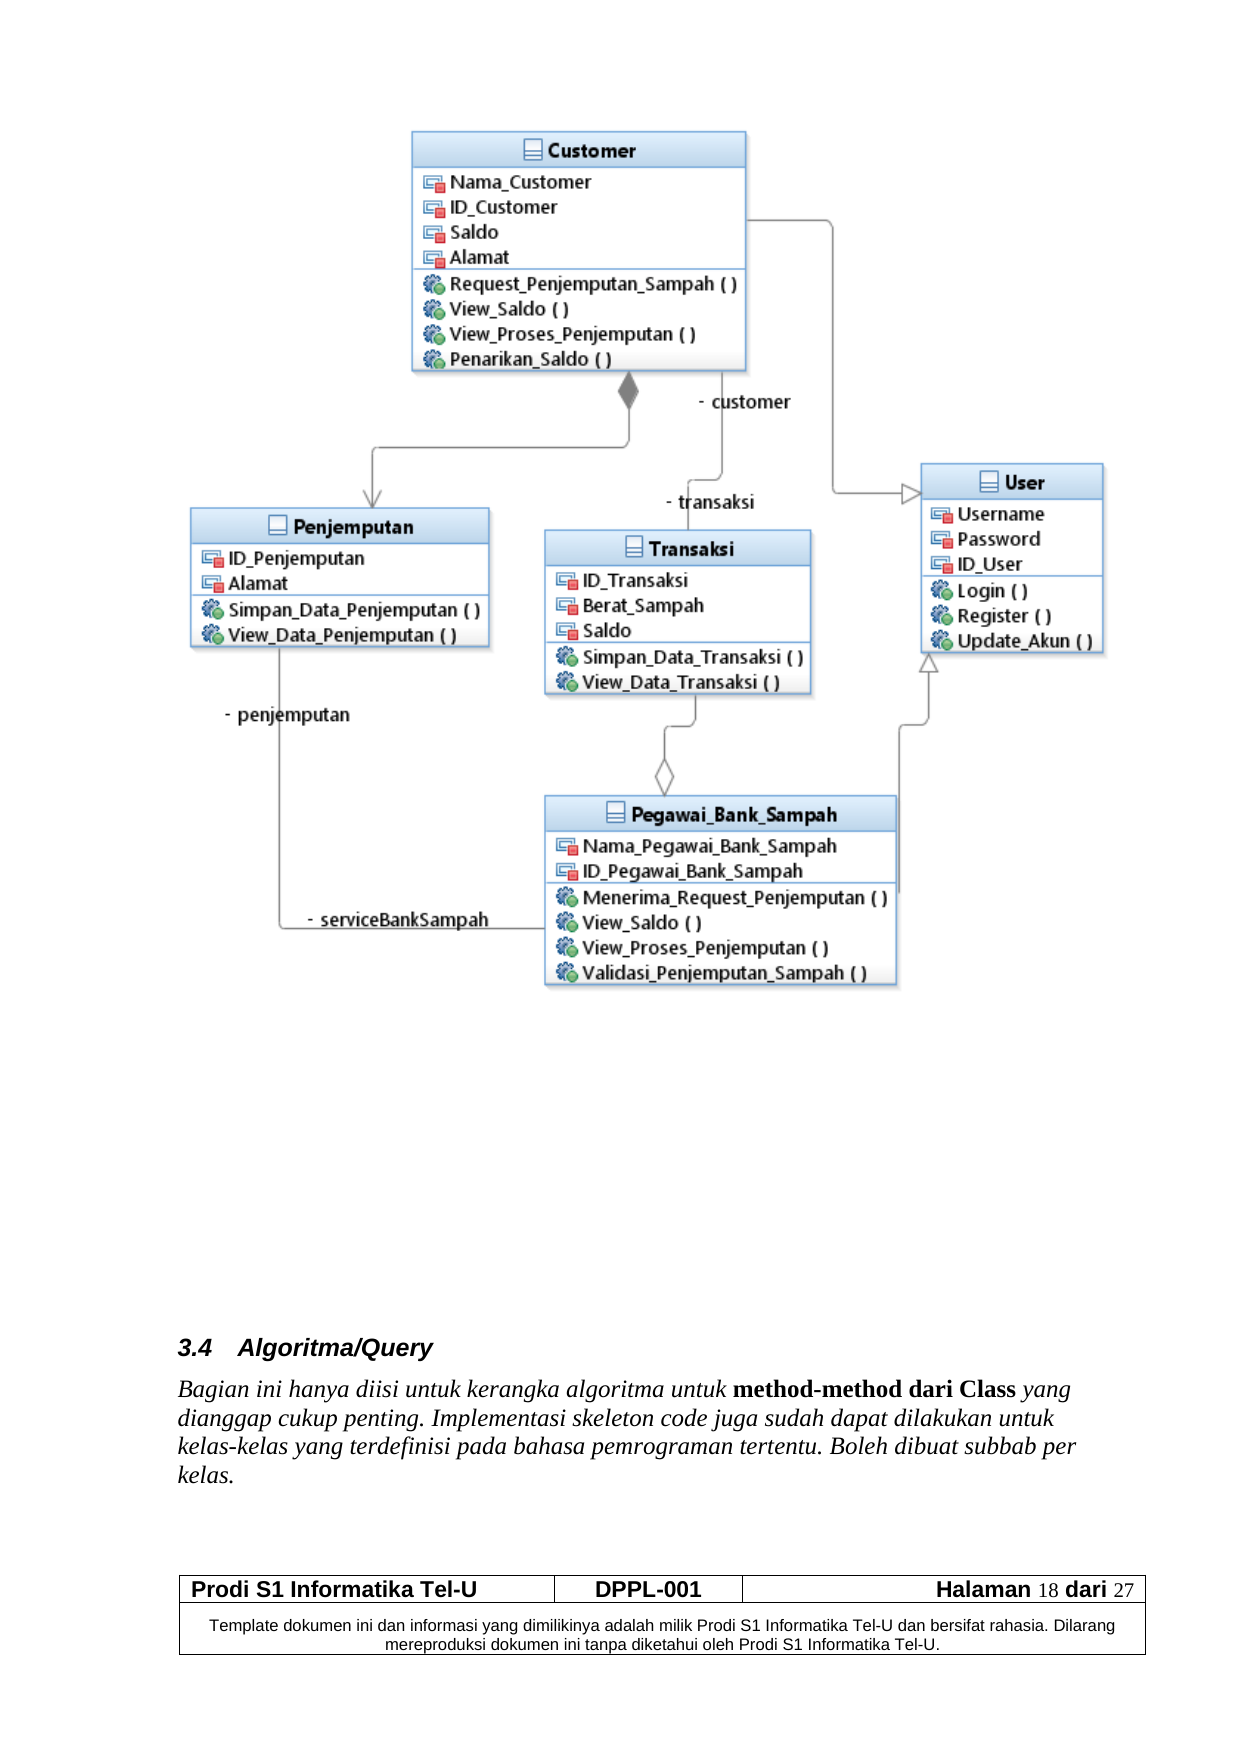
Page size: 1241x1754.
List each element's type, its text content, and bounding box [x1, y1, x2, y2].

text Bagian ini hanya diisi untuk kerangka algoritma untuk method-method dari Class yang dianggap cukup penting. Implementasi skeleton code juga sudah dapat dilakukan untuk kelas-kelas yang terdefinisi pada bahasa pemrograman tertentu. Boleh dibuat subbab per kelas. [177, 1374, 1122, 1489]
subtitle Algoritma/Query [177, 1333, 1122, 1361]
picture [177, 118, 1123, 1021]
